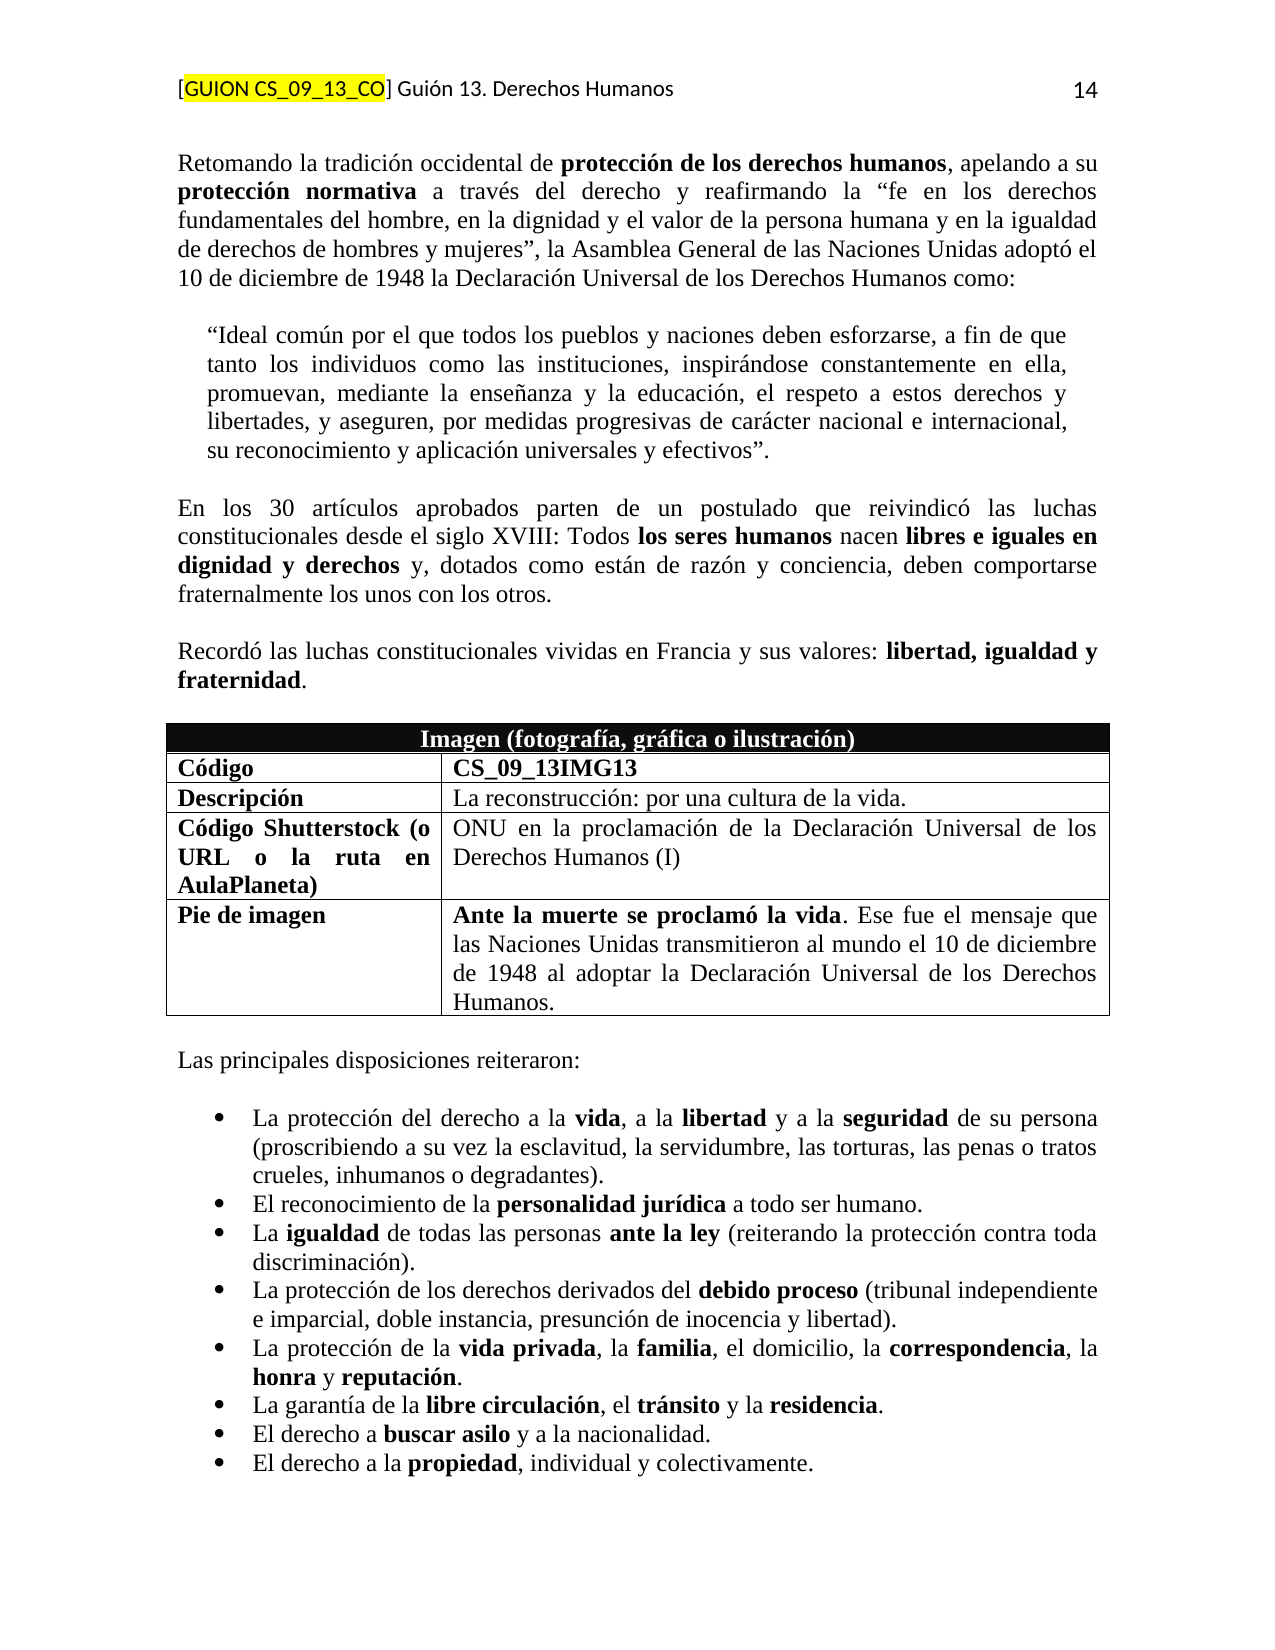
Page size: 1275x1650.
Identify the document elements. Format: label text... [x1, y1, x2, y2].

list La protección de los derechos derivados del debido proceso (tribunal independiente e imparcial, doble instancia, presunción de inocencia y libertad). [215, 1275, 1098, 1333]
text Retomando la tradición occidental de protección de los derechos humanos, apelando a su protección normativa a través del derecho y reafirmando la “fe en los derechos fundamentales del hombre, en la dignidad y el valor de la persona humana y en la igualdad de derechos de hombres y mujeres”, la Asamblea General de las Naciones Unidas adoptó el 10 de diciembre de 1948 la Declaración Universal de los Derechos Humanos como: [177, 148, 1098, 291]
list La protección de la vida privada, la familia, el domicilio, la correspondencia, la honra y reputación. [215, 1333, 1098, 1390]
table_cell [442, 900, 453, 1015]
table_cell ONU en la proclamación de la Declaración Universal de los Derechos Humanos (I) [442, 813, 1109, 899]
list El reconocimiento de la personalidad jurídica a todo ser humano. [215, 1189, 1098, 1218]
table_cell Código Shutterstock (o URL o la ruta en AulaPlaneta) [167, 813, 441, 899]
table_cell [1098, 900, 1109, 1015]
table_cell Pie de imagen [167, 900, 441, 1015]
list La igualdad de todas las personas ante la ley (reiterando la protección contra toda discriminación). [215, 1218, 1098, 1275]
text En los 30 artículos aprobados parten de un postulado que reivindicó las luchas constitucionales desde el siglo XVIII: Todos los seres humanos nacen libres e iguales en dignidad y derechos y, dotados como están de razón y conciencia, deben comportarse fraternalmente los unos con los otros. [177, 493, 1098, 608]
list El derecho a buscar asilo y a la nacionalidad. [215, 1419, 1098, 1448]
table_header Imagen (fotografía, gráfica o ilustración) [167, 724, 1109, 752]
list La protección del derecho a la vida, a la libertad y a la seguridad de su persona (proscribiendo a su vez la esclavitud, la servidumbre, las torturas, las penas o tratos crueles, inhumanos o degradantes). [215, 1103, 1098, 1189]
table_cell Descripción [167, 783, 441, 812]
text Recordó las luchas constitucionales vividas en Francia y sus valores: libertad, igualdad y fraternidad. [177, 636, 1098, 694]
text “Ideal común por el que todos los pueblos y naciones deben esforzarse, a fin de que tanto los individuos como las instituciones, inspirándose constantemente en ella, promuevan, mediante la enseñanza y la educación, el respeto a estos derechos y libertades, y aseguren, por medidas progresivas de carácter nacional e internacional, su reconocimiento y aplicación universales y efectivos”. [207, 320, 1068, 464]
text Las principales disposiciones reiteraron: [177, 1045, 1098, 1074]
table_cell La reconstrucción: por una cultura de la vida. [442, 783, 1109, 812]
list La garantía de la libre circulación, el tránsito y la residencia. [215, 1390, 1098, 1419]
table_cell Código [167, 754, 441, 782]
list El derecho a la propiedad, individual y colectivamente. [215, 1448, 1098, 1477]
table_cell CS_09_13IMG13 [442, 754, 1109, 782]
